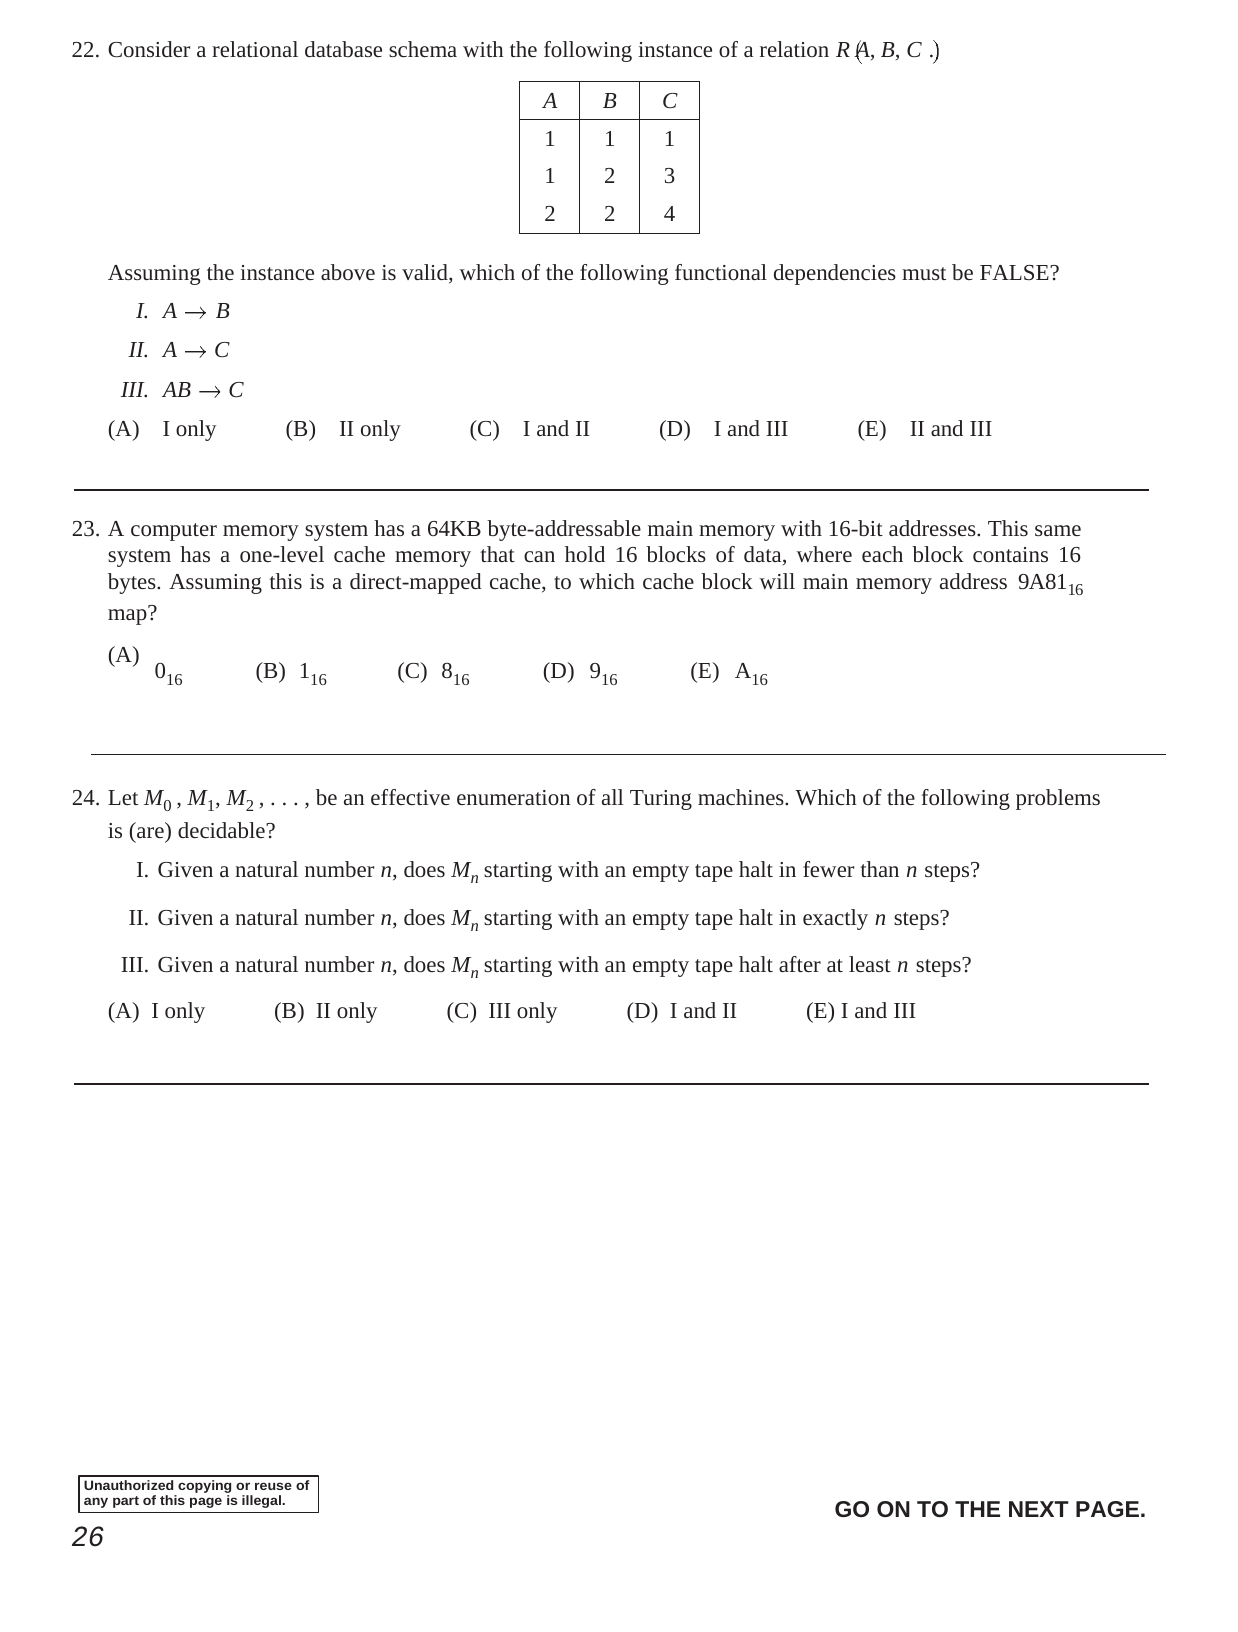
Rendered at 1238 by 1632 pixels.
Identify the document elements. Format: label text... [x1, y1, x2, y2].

text (C) [397, 657, 427, 683]
list A C [128, 336, 1175, 363]
list A computer memory system has a 64KB byte-addressable main memory with 16-bit addresses. This same system has a one-level cache memory that can hold 16 blocks of data, where each block contains 16 bytes. Assuming this is a direct-mapped cache, to which cache block will main memory address 9A8116 map? [72, 515, 1084, 625]
table_cell 2 [520, 195, 579, 233]
table_cell 1 [520, 156, 579, 194]
table_cell 1 [640, 120, 699, 156]
text (A) I only (B) II only (C) III only (D) I and II (E) I and III [108, 997, 1175, 1023]
table_header B [580, 82, 639, 119]
list Given a natural number n, does Mn starting with an empty tape halt in fewer than n steps? [136, 857, 1175, 887]
list Consider a relational database schema with the following instance of a relation R A, B, C . [71, 37, 1175, 63]
text (B) [255, 657, 286, 683]
text 016 [154, 657, 186, 690]
table_cell 1 [580, 120, 639, 156]
text 916 [589, 657, 621, 690]
list Given a natural number n, does Mn starting with an empty tape halt after at least n steps? [121, 951, 1175, 982]
text 116 [298, 657, 328, 690]
text Assuming the instance above is valid, which of the following functional dependencies must be FALSE? [108, 258, 1175, 285]
table_header C [640, 82, 699, 119]
table_cell 4 [640, 195, 699, 233]
list Let M0 , M1, M2 , . . . , be an effective enumeration of all Turing machines. Which of the following problems is (are) decidable? [72, 784, 1109, 843]
list A B [136, 297, 1175, 323]
list AB C [121, 376, 1175, 402]
text 816 [441, 657, 473, 690]
text A16 [734, 657, 1175, 690]
table_header A [520, 82, 579, 119]
table_cell 1 [520, 120, 579, 156]
list Given a natural number n, does Mn starting with an empty tape halt in exactly n steps? [128, 904, 1175, 935]
table_cell 3 [640, 156, 699, 194]
table_cell 2 [580, 195, 639, 233]
text (E) [690, 657, 719, 683]
table_cell 2 [580, 156, 639, 194]
text (D) [543, 657, 574, 683]
text (A) I only (B) II only (C) I and II (D) I and III (E) II and III [108, 415, 1175, 442]
text (A) [108, 641, 139, 668]
